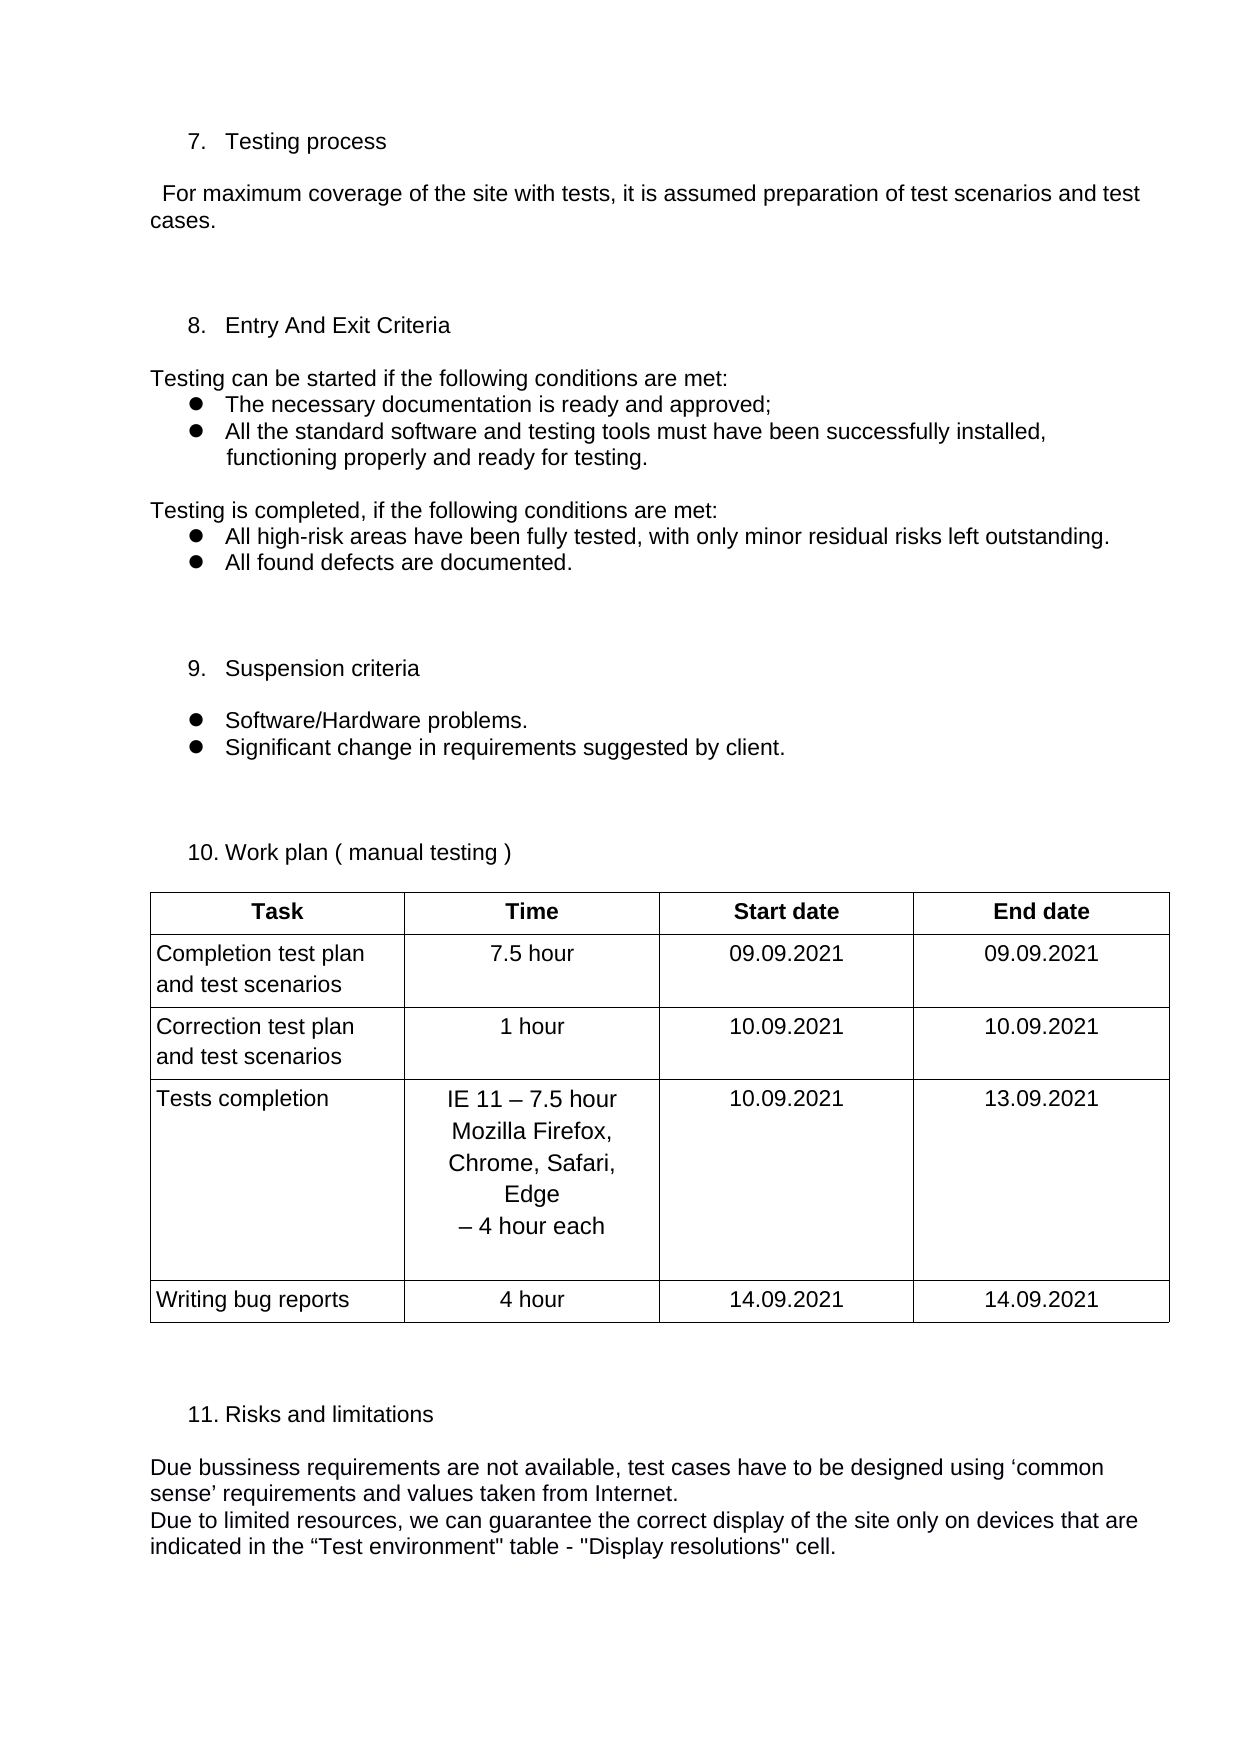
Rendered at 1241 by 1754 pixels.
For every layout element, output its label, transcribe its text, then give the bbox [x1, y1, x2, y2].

table_cell 4 hour [405, 1281, 659, 1322]
text Testing is completed, if the following conditions are met: [150, 497, 1168, 523]
table_cell 14.09.2021 [660, 1281, 913, 1322]
list Work plan ( manual testing ) [187, 839, 1168, 866]
table_cell 13.09.2021 [914, 1080, 1169, 1279]
table_cell 09.09.2021 [914, 935, 1169, 1007]
text functioning properly and ready for testing. [150, 444, 1168, 470]
table_cell 7.5 hour [405, 935, 659, 1007]
table_cell Tests completion [151, 1080, 404, 1279]
table_cell 10.09.2021 [914, 1008, 1169, 1079]
table_header Task [151, 893, 404, 934]
list All found defects are documented. [187, 549, 1168, 576]
text Testing can be started if the following conditions are met: [150, 365, 1168, 391]
table_cell 1 hour [405, 1008, 659, 1079]
text Due bussiness requirements are not available, test cases have to be designed using ‘common sense’ requirements and values taken from Internet. [150, 1454, 1168, 1507]
table_cell Correction test plan and test scenarios [151, 1008, 404, 1079]
list Suspension criteria [187, 655, 1168, 681]
table_cell Writing bug reports [151, 1281, 404, 1322]
table_cell 14.09.2021 [914, 1281, 1169, 1322]
list Entry And Exit Criteria [187, 312, 1168, 338]
list Testing process [187, 128, 1168, 154]
table_header End date [914, 893, 1169, 934]
text Due to limited resources, we can guarantee the correct display of the site only on devices that are indicated in the “Test environment" table - ''Display resolutions'' cell. [150, 1507, 1168, 1559]
list Software/Hardware problems. [187, 707, 1168, 734]
table_cell 10.09.2021 [660, 1080, 913, 1279]
table_header Time [405, 893, 659, 934]
list All high-risk areas have been fully tested, with only minor residual risks left outstanding. [187, 523, 1168, 549]
list The necessary documentation is ready and approved; [187, 391, 1168, 418]
table_cell Completion test plan and test scenarios [151, 935, 404, 1007]
list All the standard software and testing tools must have been successfully installed, [187, 418, 1168, 444]
text For maximum coverage of the site with tests, it is assumed preparation of test scenarios and test cases. [150, 180, 1168, 233]
table_cell 09.09.2021 [660, 935, 913, 1007]
table_cell IE 11 – 7.5 hour Mozilla Firefox, Chrome, Safari, Edge – 4 hour each [405, 1080, 659, 1279]
table_cell 10.09.2021 [660, 1008, 913, 1079]
table_header Start date [660, 893, 913, 934]
list Risks and limitations [187, 1401, 1168, 1428]
list Significant change in requirements suggested by client. [187, 734, 1168, 760]
